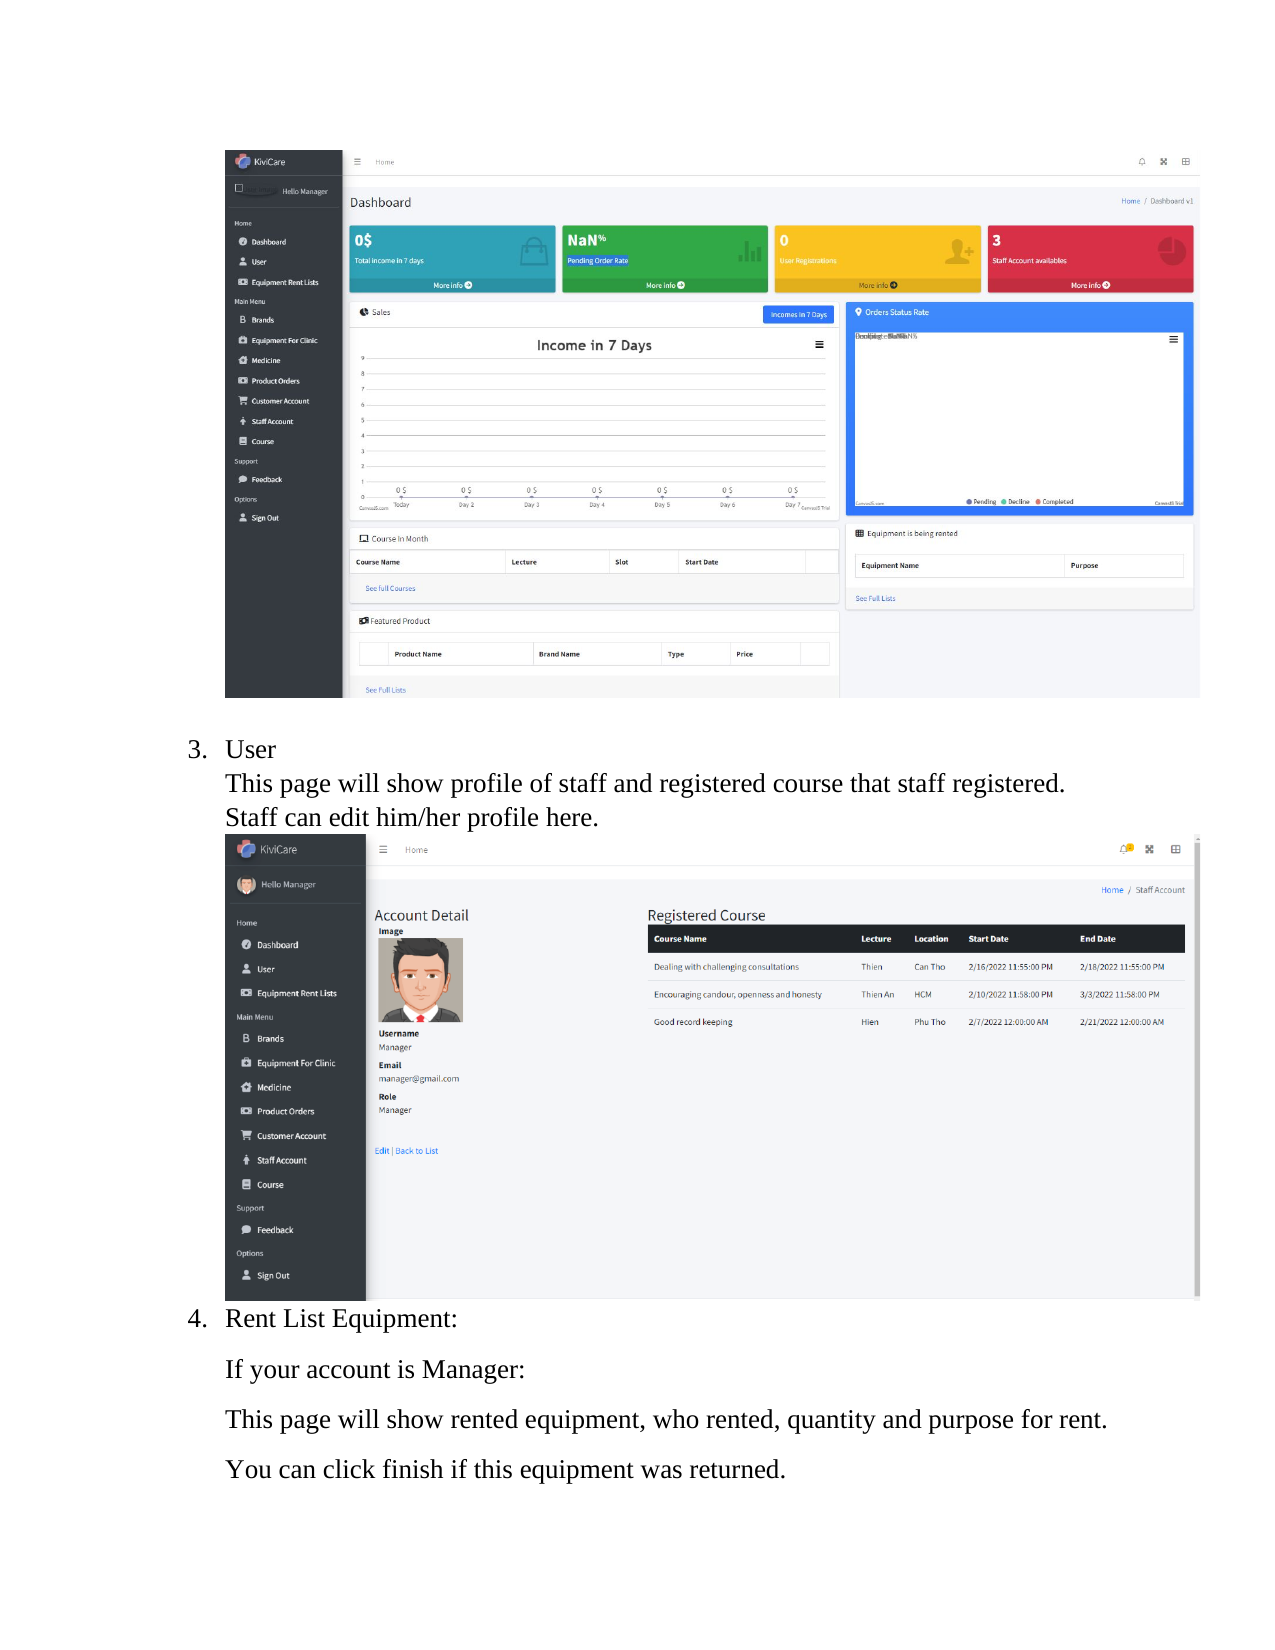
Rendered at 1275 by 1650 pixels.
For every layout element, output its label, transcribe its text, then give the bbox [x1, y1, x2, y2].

picture [225, 150, 1200, 698]
list Rent List Equipment: [187, 1302, 1125, 1334]
text You can click finish if this equipment was returned. [225, 1453, 1125, 1484]
list User [187, 733, 1125, 765]
text If your account is Manager: [225, 1353, 1125, 1384]
picture [225, 834, 1200, 1301]
list This page will show profile of staff and registered course that staff registered. Staff can edit him/her profile here. [225, 767, 1125, 832]
text This page will show rented equipment, who rented, quantity and purpose for rent. [225, 1403, 1125, 1434]
